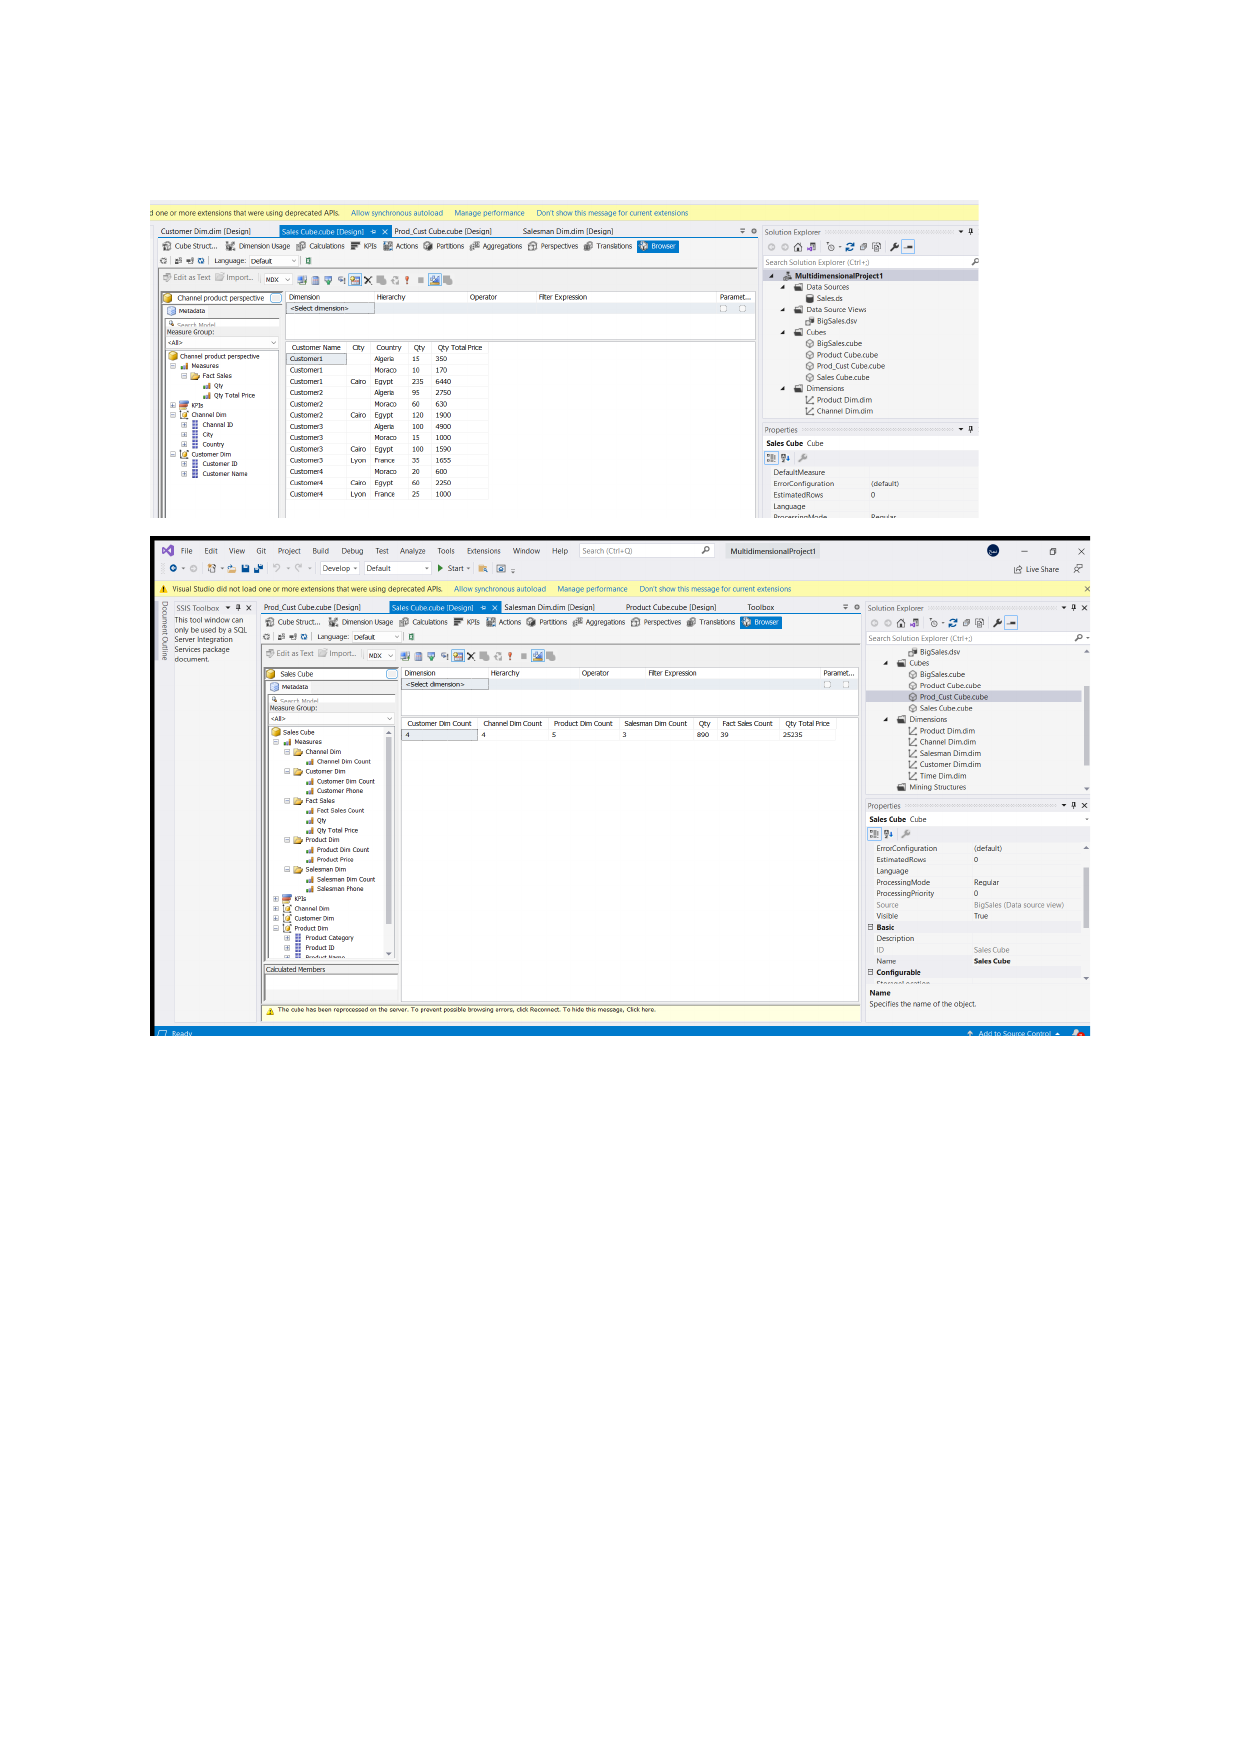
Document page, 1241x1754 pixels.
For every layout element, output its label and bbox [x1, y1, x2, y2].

picture [150, 536, 1091, 1036]
picture [150, 200, 979, 518]
